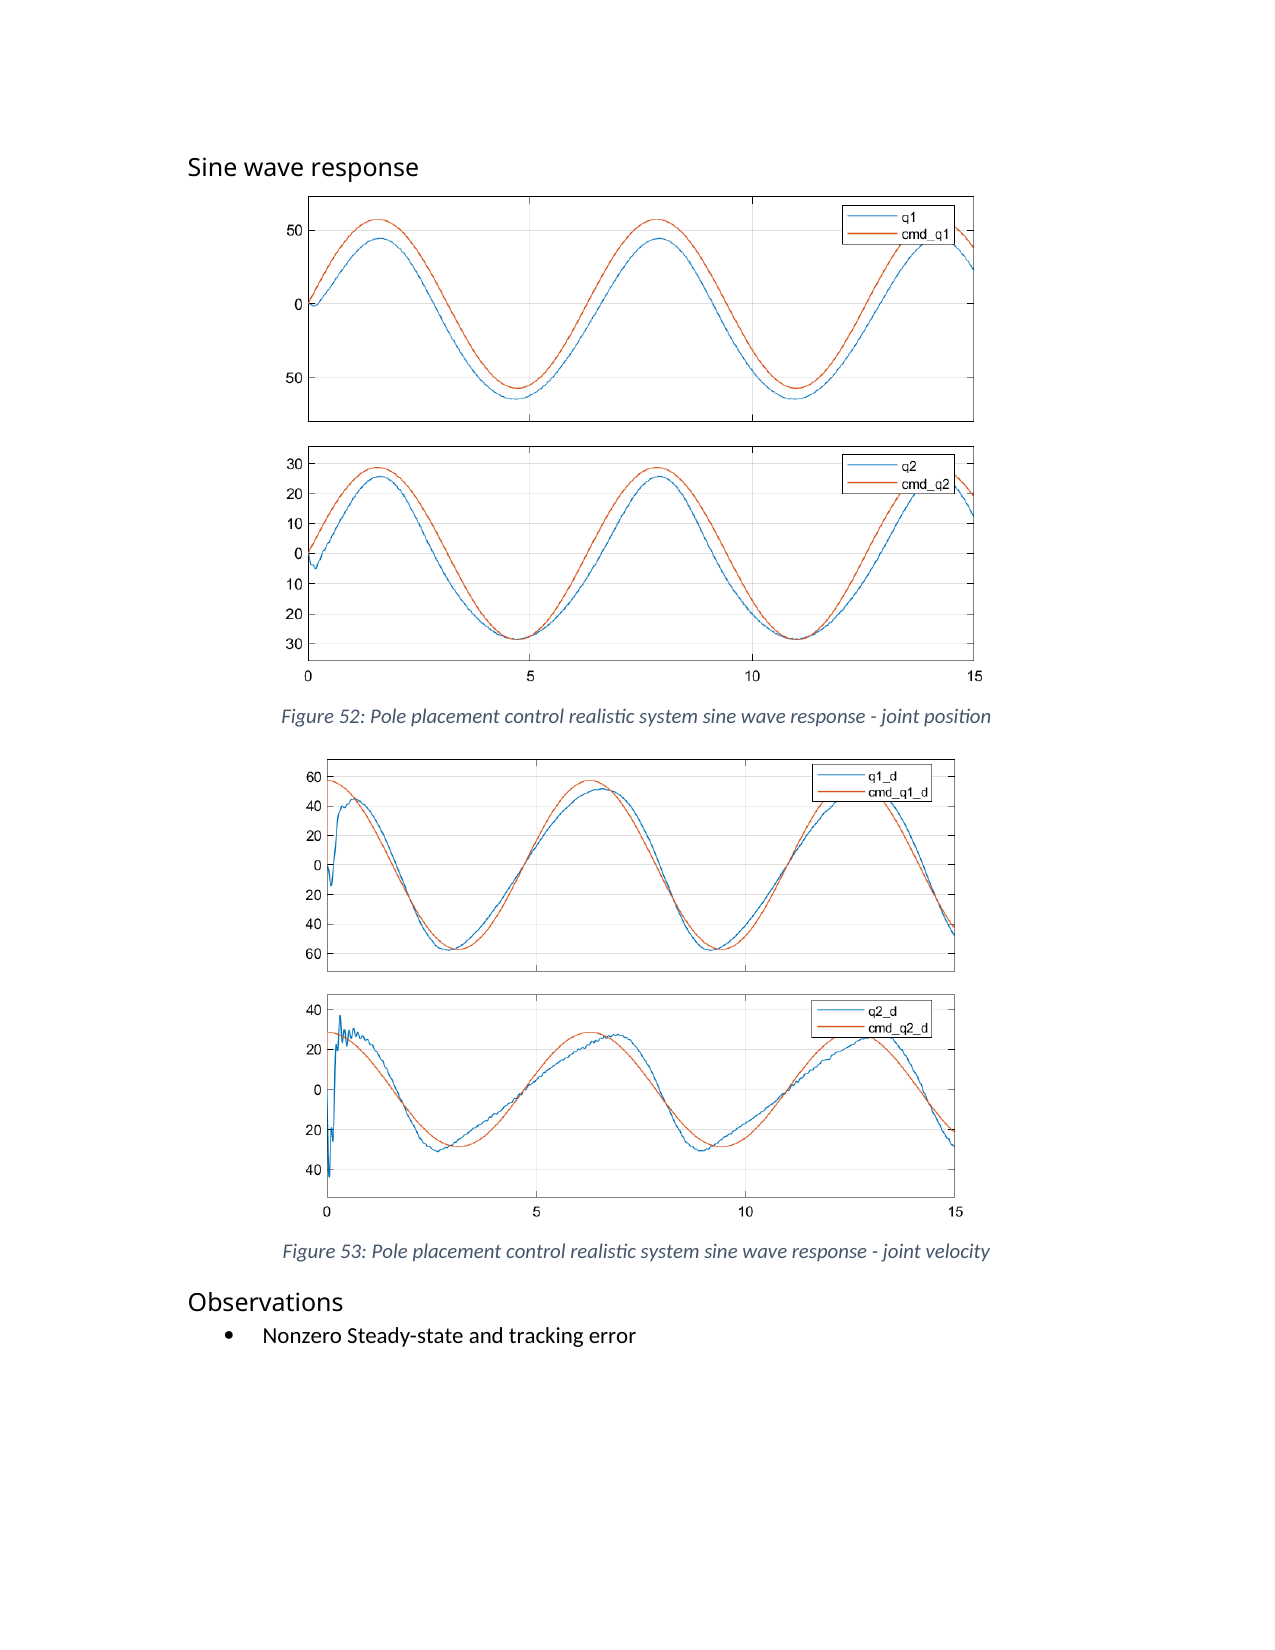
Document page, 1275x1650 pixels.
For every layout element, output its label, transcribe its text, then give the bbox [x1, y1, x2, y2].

subtitle Observations [187, 1284, 1087, 1318]
text Figure 52: Pole placement control realistic system sine wave response - joint position [187, 704, 1087, 729]
list Nonzero Steady-state and tracking error [225, 1321, 1087, 1349]
subtitle Sine wave response [187, 150, 1087, 184]
text Figure 53: Pole placement control realistic system sine wave response - joint velocity [187, 1238, 1087, 1263]
picture [306, 750, 970, 1220]
picture [285, 186, 990, 685]
